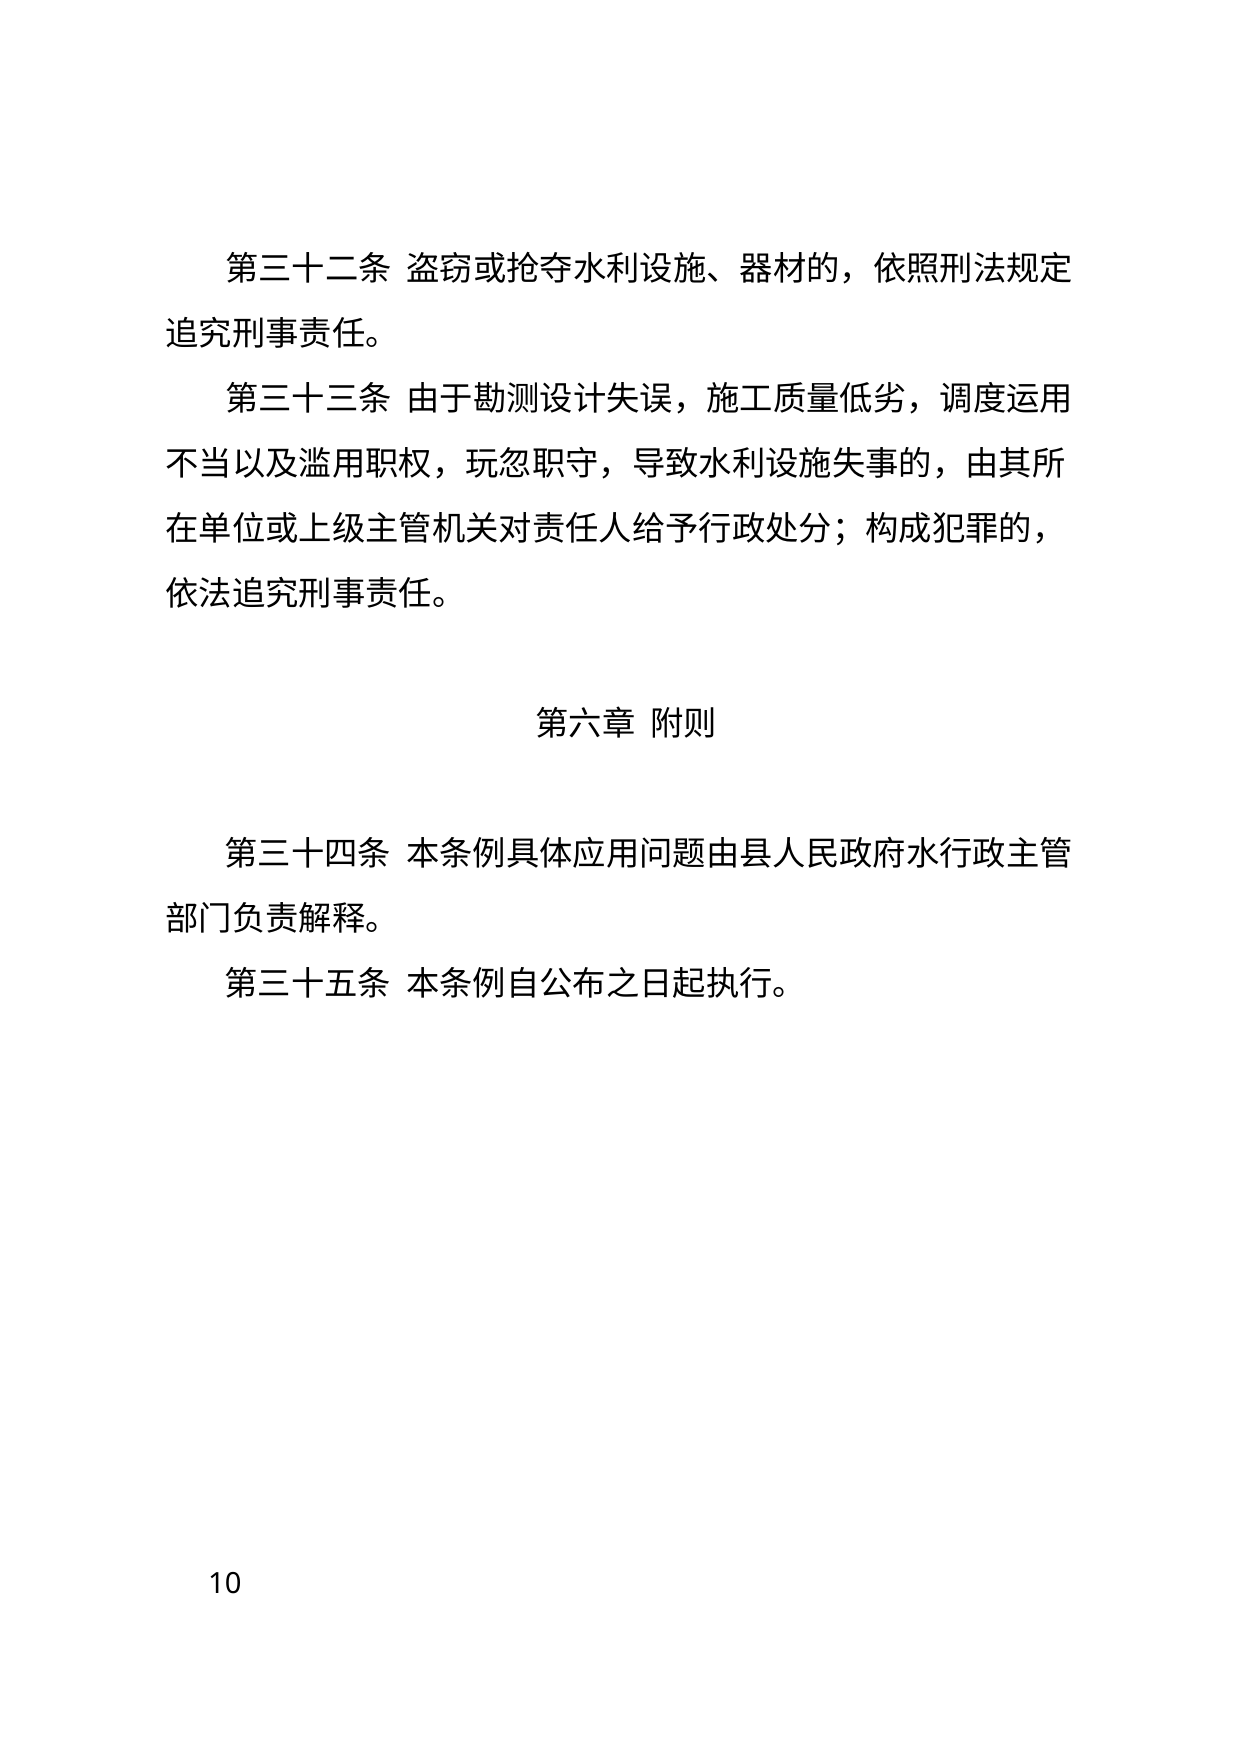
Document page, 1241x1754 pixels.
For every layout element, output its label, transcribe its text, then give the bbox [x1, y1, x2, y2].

list 第六章 附则 [165, 688, 1087, 753]
text 第三十三条 由于勘测设计失误，施工质量低劣，调度运用不当以及滥用职权，玩忽职守，导致水利设施失事的，由其所在单位或上级主管机关对责任人给予行政处分；构成犯罪的，依法追究刑事责任。 [165, 363, 1087, 623]
text 第三十五条 本条例自公布之日起执行。 [165, 948, 1087, 1013]
text 第三十四条 本条例具体应用问题由县人民政府水行政主管部门负责解释。 [165, 818, 1087, 948]
text 第三十二条 盗窃或抢夺水利设施、器材的，依照刑法规定追究刑事责任。 [165, 233, 1087, 363]
